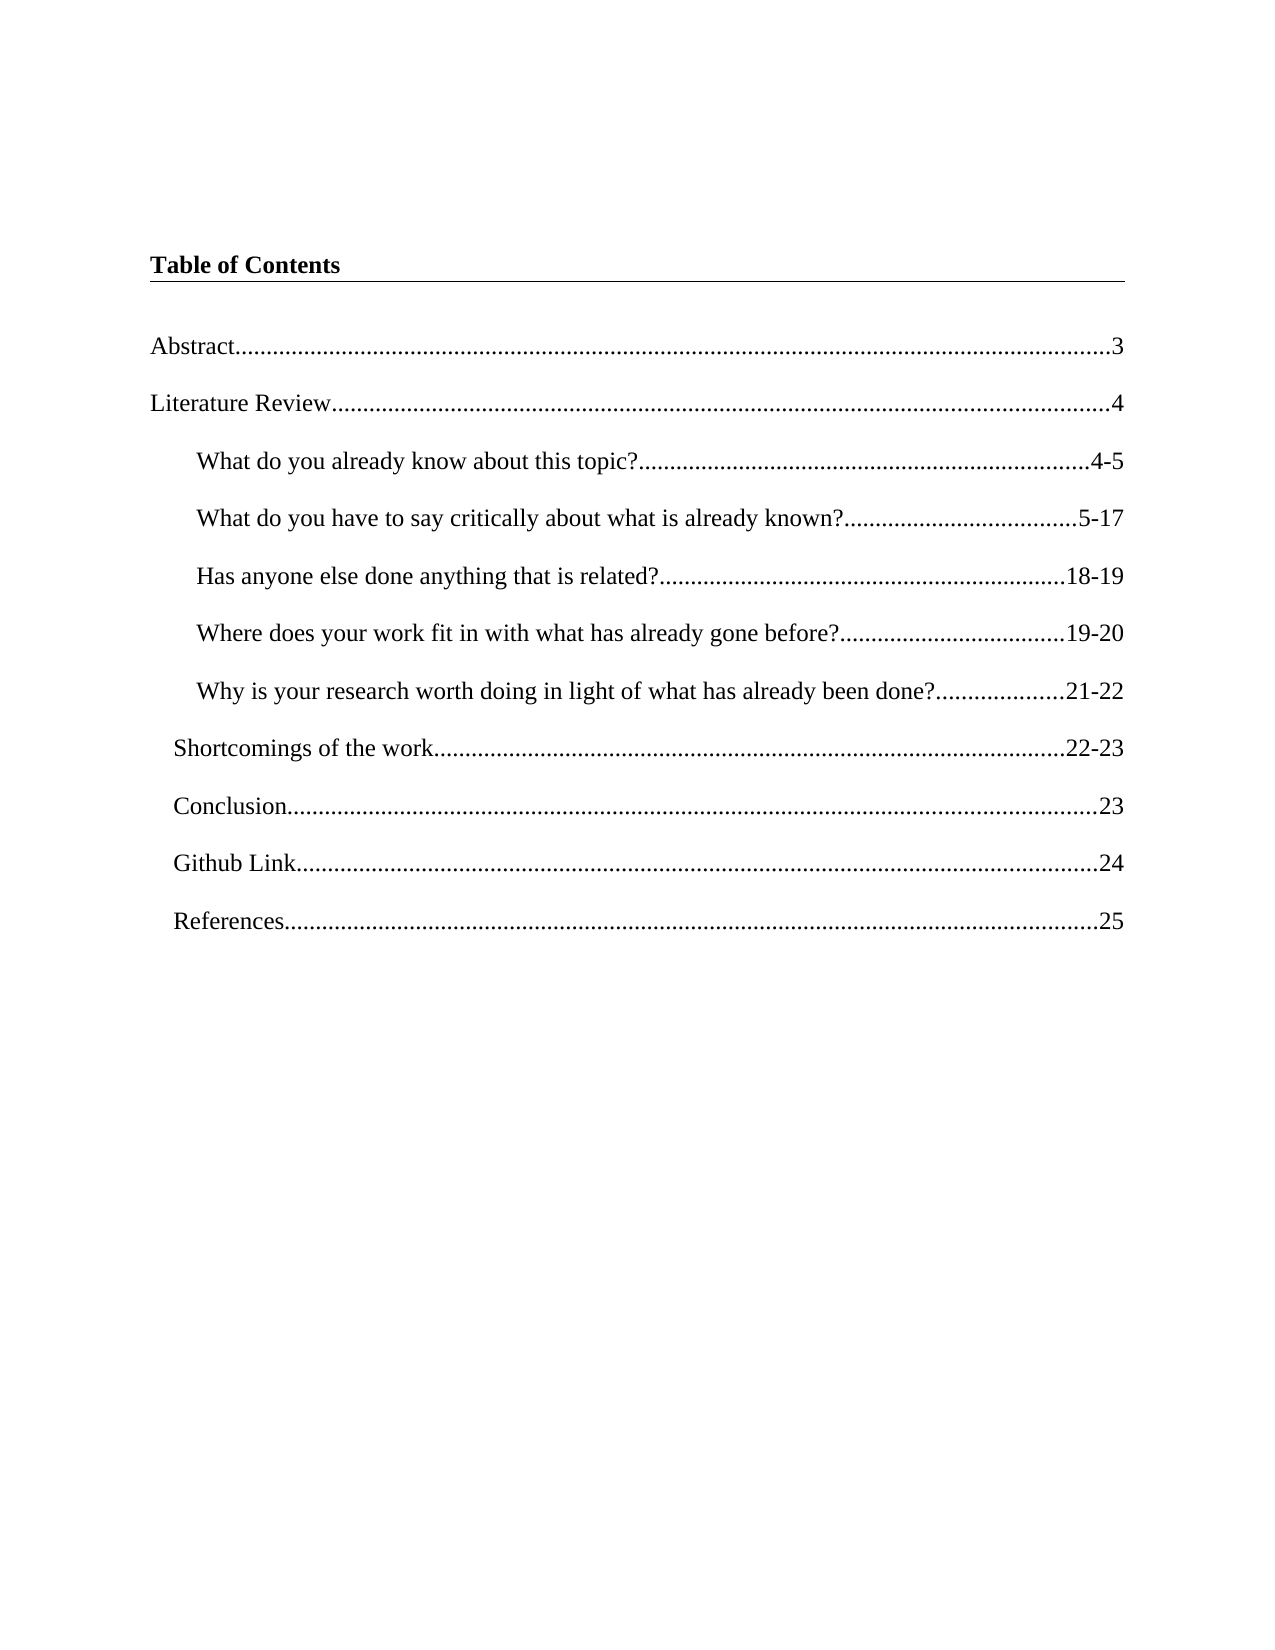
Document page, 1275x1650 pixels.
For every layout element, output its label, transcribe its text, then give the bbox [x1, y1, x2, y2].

text Why is your research worth doing in light of what has already been done? 21-22 [196, 676, 1125, 705]
text What do you already know about this topic? 4-5 [196, 446, 1125, 475]
text Where does your work fit in with what has already gone before? 19-20 [196, 618, 1125, 647]
text Shortcomings of the work 22-23 [173, 733, 1125, 762]
text Has anyone else done anything that is related? 18-19 [196, 561, 1125, 590]
text Conclusion 23 [173, 791, 1125, 820]
text What do you have to say critically about what is already known? 5-17 [196, 503, 1125, 532]
text Literature Review 4 [150, 388, 1125, 417]
text Abstract 3 [150, 331, 1125, 360]
text References 25 [173, 906, 1125, 935]
text Github Link 24 [173, 848, 1125, 877]
subtitle Table of Contents [150, 250, 1125, 281]
